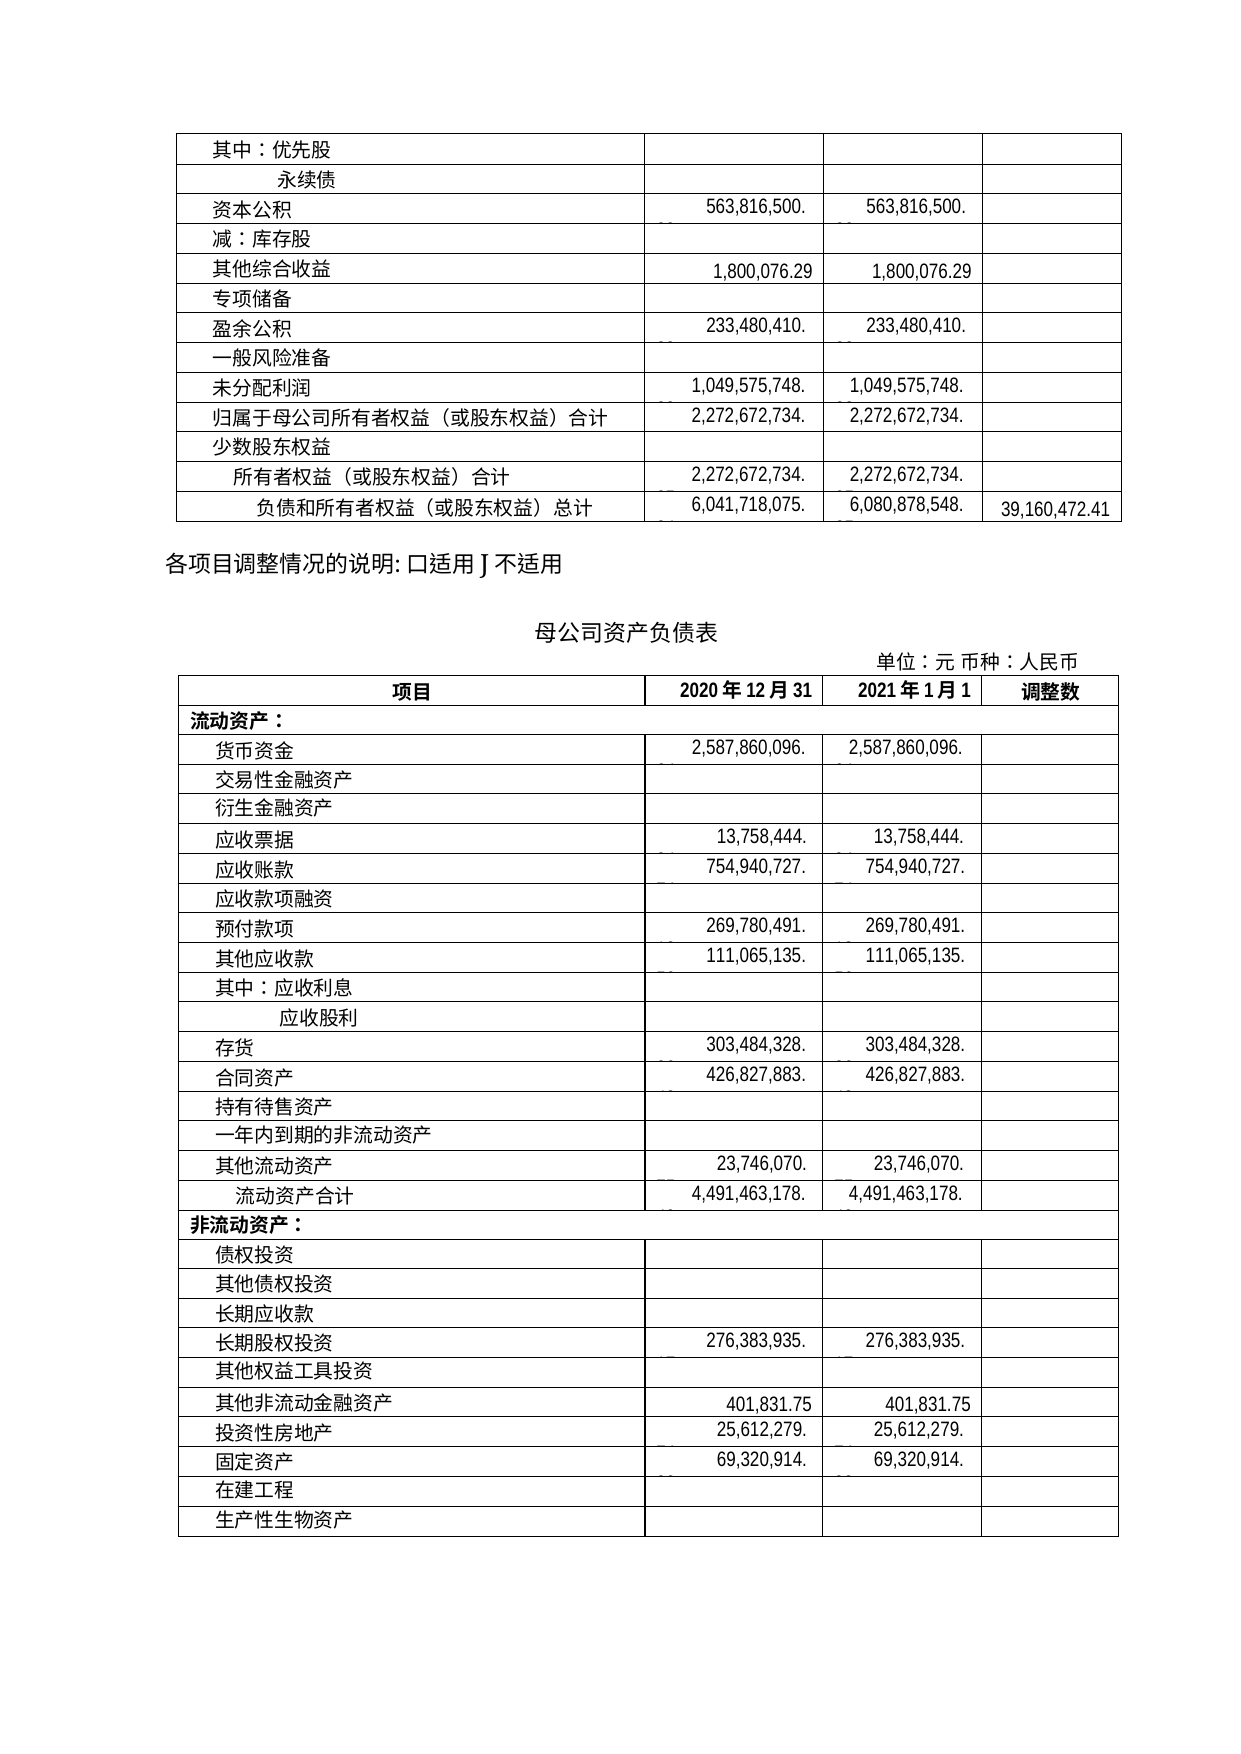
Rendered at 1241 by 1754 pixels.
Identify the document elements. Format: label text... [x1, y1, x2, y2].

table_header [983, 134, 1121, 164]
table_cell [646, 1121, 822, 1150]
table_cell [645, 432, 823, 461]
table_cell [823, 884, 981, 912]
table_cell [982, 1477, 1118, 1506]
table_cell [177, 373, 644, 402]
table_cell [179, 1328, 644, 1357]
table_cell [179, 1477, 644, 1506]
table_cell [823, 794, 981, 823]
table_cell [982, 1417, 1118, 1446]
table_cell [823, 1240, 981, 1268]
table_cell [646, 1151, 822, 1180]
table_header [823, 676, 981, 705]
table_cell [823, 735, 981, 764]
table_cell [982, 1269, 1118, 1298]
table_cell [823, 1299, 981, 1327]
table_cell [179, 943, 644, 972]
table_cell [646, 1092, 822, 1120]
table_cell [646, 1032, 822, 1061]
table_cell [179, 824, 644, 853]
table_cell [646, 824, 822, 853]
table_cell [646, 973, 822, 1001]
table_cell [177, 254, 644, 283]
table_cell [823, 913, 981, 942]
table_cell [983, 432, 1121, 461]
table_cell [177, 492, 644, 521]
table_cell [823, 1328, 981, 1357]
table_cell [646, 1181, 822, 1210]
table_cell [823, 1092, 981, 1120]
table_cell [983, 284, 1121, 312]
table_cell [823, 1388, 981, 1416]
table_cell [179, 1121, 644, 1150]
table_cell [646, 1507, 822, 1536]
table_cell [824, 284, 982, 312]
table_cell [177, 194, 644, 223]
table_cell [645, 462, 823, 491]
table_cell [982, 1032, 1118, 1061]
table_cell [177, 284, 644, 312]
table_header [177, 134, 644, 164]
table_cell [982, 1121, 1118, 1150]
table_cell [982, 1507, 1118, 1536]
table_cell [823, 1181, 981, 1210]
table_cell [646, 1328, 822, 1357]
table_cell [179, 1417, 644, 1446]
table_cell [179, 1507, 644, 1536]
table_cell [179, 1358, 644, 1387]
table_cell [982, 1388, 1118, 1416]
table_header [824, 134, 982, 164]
text 母公司资产负债表 [534, 617, 1133, 648]
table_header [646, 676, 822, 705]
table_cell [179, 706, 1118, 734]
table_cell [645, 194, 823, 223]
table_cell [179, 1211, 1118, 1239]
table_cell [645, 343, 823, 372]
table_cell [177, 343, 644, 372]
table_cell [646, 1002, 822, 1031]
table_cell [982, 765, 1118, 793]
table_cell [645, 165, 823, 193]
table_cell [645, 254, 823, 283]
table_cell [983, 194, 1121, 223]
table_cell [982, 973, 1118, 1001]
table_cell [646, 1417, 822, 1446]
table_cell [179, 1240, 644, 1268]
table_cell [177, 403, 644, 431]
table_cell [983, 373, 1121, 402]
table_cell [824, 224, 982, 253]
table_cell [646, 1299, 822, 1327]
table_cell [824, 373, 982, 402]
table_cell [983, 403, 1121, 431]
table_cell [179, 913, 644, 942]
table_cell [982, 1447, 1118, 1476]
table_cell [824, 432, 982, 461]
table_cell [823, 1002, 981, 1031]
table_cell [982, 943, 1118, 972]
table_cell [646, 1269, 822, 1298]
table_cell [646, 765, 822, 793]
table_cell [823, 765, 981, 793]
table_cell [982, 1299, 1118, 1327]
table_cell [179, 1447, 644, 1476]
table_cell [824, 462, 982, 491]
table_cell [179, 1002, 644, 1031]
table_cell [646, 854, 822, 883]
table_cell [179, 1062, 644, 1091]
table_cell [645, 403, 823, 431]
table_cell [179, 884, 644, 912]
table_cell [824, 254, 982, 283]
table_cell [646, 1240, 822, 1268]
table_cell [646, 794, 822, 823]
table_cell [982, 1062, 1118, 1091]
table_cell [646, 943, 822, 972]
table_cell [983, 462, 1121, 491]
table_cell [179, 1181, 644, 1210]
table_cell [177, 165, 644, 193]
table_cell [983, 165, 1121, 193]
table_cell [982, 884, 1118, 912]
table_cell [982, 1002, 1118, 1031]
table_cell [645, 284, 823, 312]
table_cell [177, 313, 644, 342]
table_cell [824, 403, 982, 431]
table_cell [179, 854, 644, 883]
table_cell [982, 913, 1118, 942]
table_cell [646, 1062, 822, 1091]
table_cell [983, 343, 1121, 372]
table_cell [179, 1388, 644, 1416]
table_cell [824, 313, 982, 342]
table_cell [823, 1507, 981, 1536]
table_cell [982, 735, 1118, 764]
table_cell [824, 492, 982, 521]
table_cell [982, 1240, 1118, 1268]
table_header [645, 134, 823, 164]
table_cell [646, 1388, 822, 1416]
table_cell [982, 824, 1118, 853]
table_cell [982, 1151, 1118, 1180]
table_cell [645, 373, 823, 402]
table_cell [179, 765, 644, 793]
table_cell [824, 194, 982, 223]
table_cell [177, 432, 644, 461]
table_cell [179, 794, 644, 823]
text 单位：元 币种：人民币 [876, 648, 1133, 675]
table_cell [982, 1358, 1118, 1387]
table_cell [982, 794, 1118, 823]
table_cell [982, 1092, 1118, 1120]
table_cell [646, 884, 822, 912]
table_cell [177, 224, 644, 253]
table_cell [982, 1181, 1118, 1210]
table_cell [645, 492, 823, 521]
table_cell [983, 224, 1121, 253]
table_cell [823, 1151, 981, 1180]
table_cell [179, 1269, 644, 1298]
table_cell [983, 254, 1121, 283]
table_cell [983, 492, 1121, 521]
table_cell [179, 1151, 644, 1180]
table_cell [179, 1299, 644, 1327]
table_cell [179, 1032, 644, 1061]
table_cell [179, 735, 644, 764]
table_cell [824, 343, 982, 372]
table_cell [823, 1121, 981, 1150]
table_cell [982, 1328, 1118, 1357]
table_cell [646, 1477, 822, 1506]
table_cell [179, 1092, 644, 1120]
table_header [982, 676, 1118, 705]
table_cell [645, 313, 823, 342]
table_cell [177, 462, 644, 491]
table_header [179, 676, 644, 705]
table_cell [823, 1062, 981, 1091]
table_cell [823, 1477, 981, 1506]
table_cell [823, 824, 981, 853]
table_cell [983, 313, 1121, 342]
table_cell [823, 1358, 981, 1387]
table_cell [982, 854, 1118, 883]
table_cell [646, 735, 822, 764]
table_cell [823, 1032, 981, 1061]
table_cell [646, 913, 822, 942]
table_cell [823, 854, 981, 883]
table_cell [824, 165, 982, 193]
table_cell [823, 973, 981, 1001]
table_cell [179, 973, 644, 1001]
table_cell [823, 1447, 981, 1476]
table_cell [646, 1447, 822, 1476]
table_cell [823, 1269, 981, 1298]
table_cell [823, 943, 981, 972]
text 各项目调整情况的说明: 口适用J不适用 [165, 547, 1133, 579]
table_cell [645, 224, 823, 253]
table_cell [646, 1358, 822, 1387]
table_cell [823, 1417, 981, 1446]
